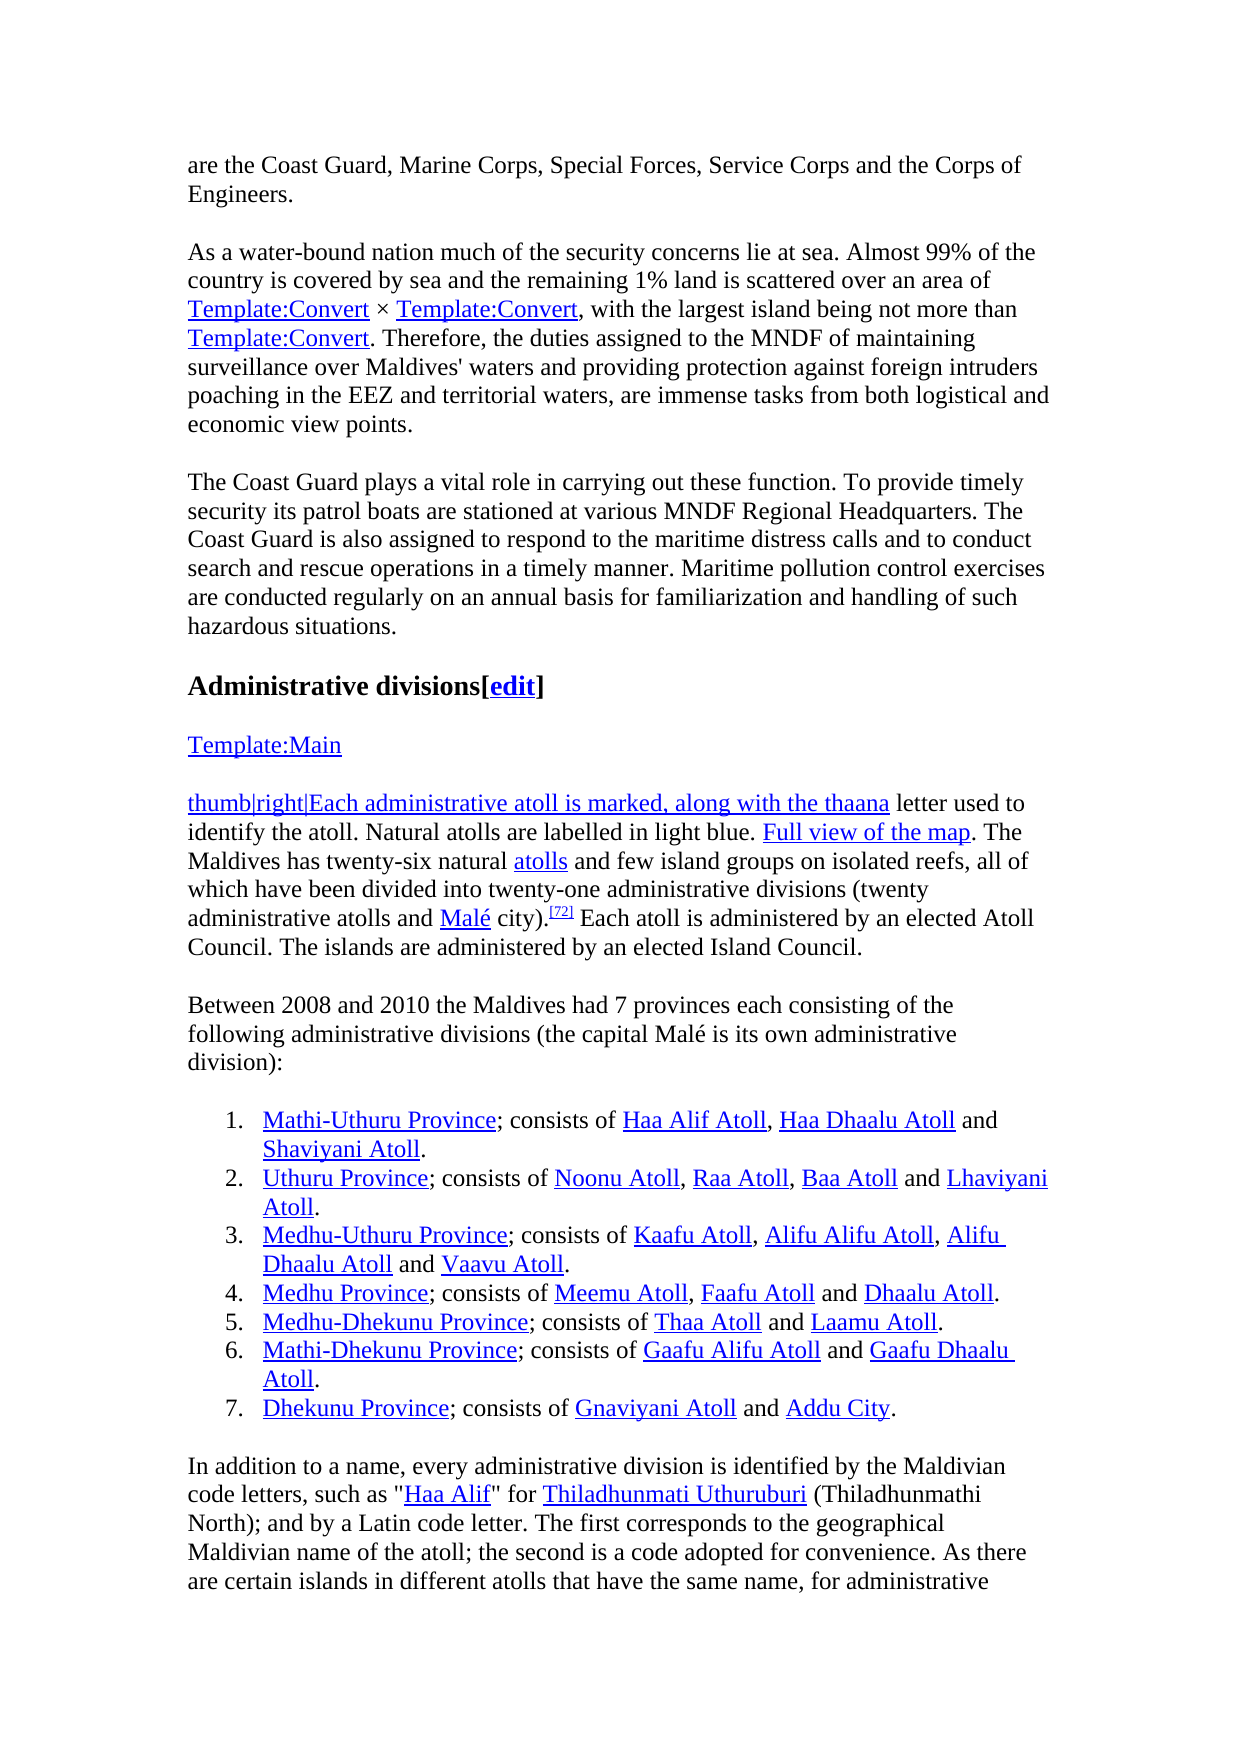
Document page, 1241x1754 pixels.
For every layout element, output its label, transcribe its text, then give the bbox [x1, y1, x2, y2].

list Medhu-Uthuru Province; consists of Kaafu Atoll, Alifu Alifu Atoll, Alifu Dhaalu Atoll and Vaavu Atoll. [225, 1220, 1053, 1278]
subtitle Administrative divisions[edit] [187, 669, 1053, 701]
text thumb|right|Each administrative atoll is marked, along with the thaana letter used to identify the atoll. Natural atolls are labelled in light blue. Full view of the map. The Maldives has twenty-six natural atolls and few island groups on isolated reefs, all of which have been divided into twenty-one administrative divisions (twenty administrative atolls and Malé city).[72] Each atoll is administered by an elected Atoll Council. The islands are administered by an elected Island Council. [187, 788, 1053, 961]
text The Coast Guard plays a vital role in carrying out these function. To provide timely security its patrol boats are stationed at various MNDF Regional Headquarters. The Coast Guard is also assigned to respond to the maritime distress calls and to conduct search and rescue operations in a timely manner. Maritime pollution control exercises are conducted regularly on an annual basis for familiarization and handling of such hazardous situations. [187, 467, 1053, 639]
list Dhekunu Province; consists of Gnaviyani Atoll and Addu City. [225, 1393, 1053, 1422]
text As a water-bound nation much of the security concerns lie at sea. Almost 99% of the country is covered by sea and the remaining 1% land is scattered over an area of Template:Convert × Template:Convert, with the largest island being not more than Template:Convert. Therefore, the duties assigned to the MNDF of maintaining surveillance over Maldives' waters and providing protection against foreign intruders poaching in the EEZ and territorial waters, are immense tasks from both logistical and economic view points. [187, 237, 1053, 438]
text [187, 150, 1053, 207]
list Uthuru Province; consists of Noonu Atoll, Raa Atoll, Baa Atoll and Lhaviyani Atoll. [225, 1163, 1053, 1220]
list Medhu Province; consists of Meemu Atoll, Faafu Atoll and Dhaalu Atoll. [225, 1278, 1053, 1307]
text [187, 1451, 1053, 1594]
list Mathi-Uthuru Province; consists of Haa Alif Atoll, Haa Dhaalu Atoll and Shaviyani Atoll. [225, 1105, 1053, 1163]
list Mathi-Dhekunu Province; consists of Gaafu Alifu Atoll and Gaafu Dhaalu Atoll. [225, 1335, 1053, 1393]
text Between 2008 and 2010 the Maldives had 7 provinces each consisting of the following administrative divisions (the capital Malé is its own administrative division): [187, 990, 1053, 1076]
list Medhu-Dhekunu Province; consists of Thaa Atoll and Laamu Atoll. [225, 1307, 1053, 1335]
text Template:Main [187, 730, 1053, 759]
